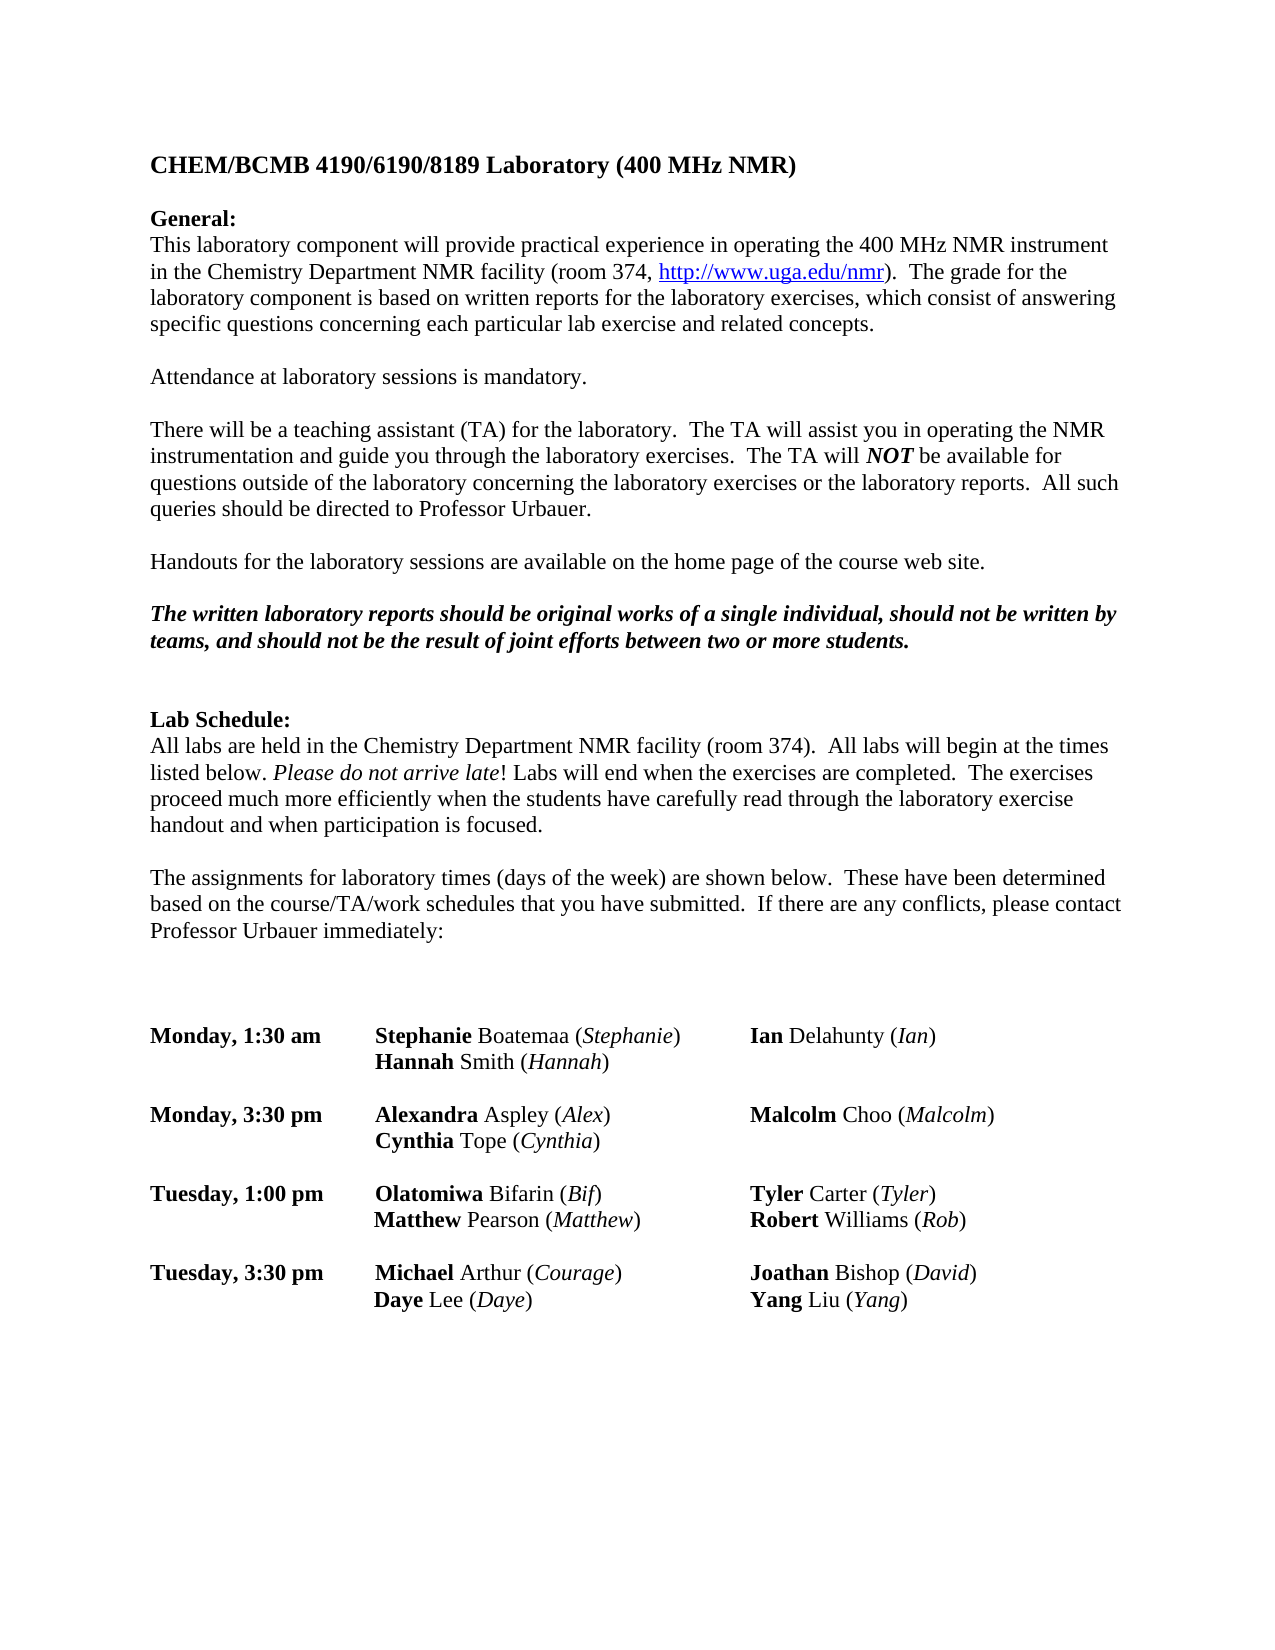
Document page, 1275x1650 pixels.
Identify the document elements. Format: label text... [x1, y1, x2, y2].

text Handouts for the laboratory sessions are available on the home page of the course web site. [150, 548, 1125, 574]
text All labs are held in the Chemistry Department NMR facility (room 374). All labs will begin at the times listed below. Please do not arrive late! Labs will end when the exercises are completed. The exercises proceed much more efficiently when the students have carefully read through the laboratory exercise handout and when participation is focused. [150, 732, 1125, 838]
text The written laboratory reports should be original works of a single individual, should not be written by teams, and should not be the result of joint efforts between two or more students. [150, 600, 1125, 653]
text There will be a teaching assistant (TA) for the laboratory. The TA will assist you in operating the NMR instrumentation and guide you through the laboratory exercises. The TA will NOT be available for questions outside of the laboratory concerning the laboratory exercises or the laboratory reports. All such queries should be directed to Professor Urbauer. [150, 416, 1125, 521]
text The assignments for laboratory times (days of the week) are shown below. These have been determined based on the course/TA/work schedules that you have submitted. If there are any conflicts, please contact Professor Urbauer immediately: [150, 864, 1125, 943]
text General: [150, 205, 1125, 231]
text Tuesday, 1:00 pm Olatomiwa Bifarin (Bif) Tyler Carter (Tyler) [150, 1180, 1125, 1207]
text Cynthia Tope (Cynthia) [300, 1127, 1125, 1154]
text Monday, 3:30 pm Alexandra Aspley (Alex) Malcolm Choo (Malcolm) [150, 1101, 1125, 1127]
text This laboratory component will provide practical experience in operating the 400 MHz NMR instrument in the Chemistry Department NMR facility (room 374, http://www.uga.edu/nmr). The grade for the laboratory component is based on written reports for the laboratory exercises, which consist of answering specific questions concerning each particular lab exercise and related concepts. [150, 231, 1125, 337]
text Tuesday, 3:30 pm Michael Arthur (Courage) Joathan Bishop (David) [150, 1259, 1125, 1286]
text Matthew Pearson (Matthew) Robert Williams (Rob) [150, 1207, 1125, 1233]
text Lab Schedule: [150, 706, 1125, 732]
text Attendance at laboratory sessions is mandatory. [150, 363, 1125, 389]
text Hannah Smith (Hannah) [300, 1048, 1125, 1075]
text CHEM/BCMB 4190/6190/8189 Laboratory (400 MHz NMR) [150, 150, 1125, 179]
text Daye Lee (Daye) Yang Liu (Yang) [150, 1286, 1125, 1312]
text Monday, 1:30 am Stephanie Boatemaa (Stephanie) Ian Delahunty (Ian) [150, 1022, 1125, 1048]
